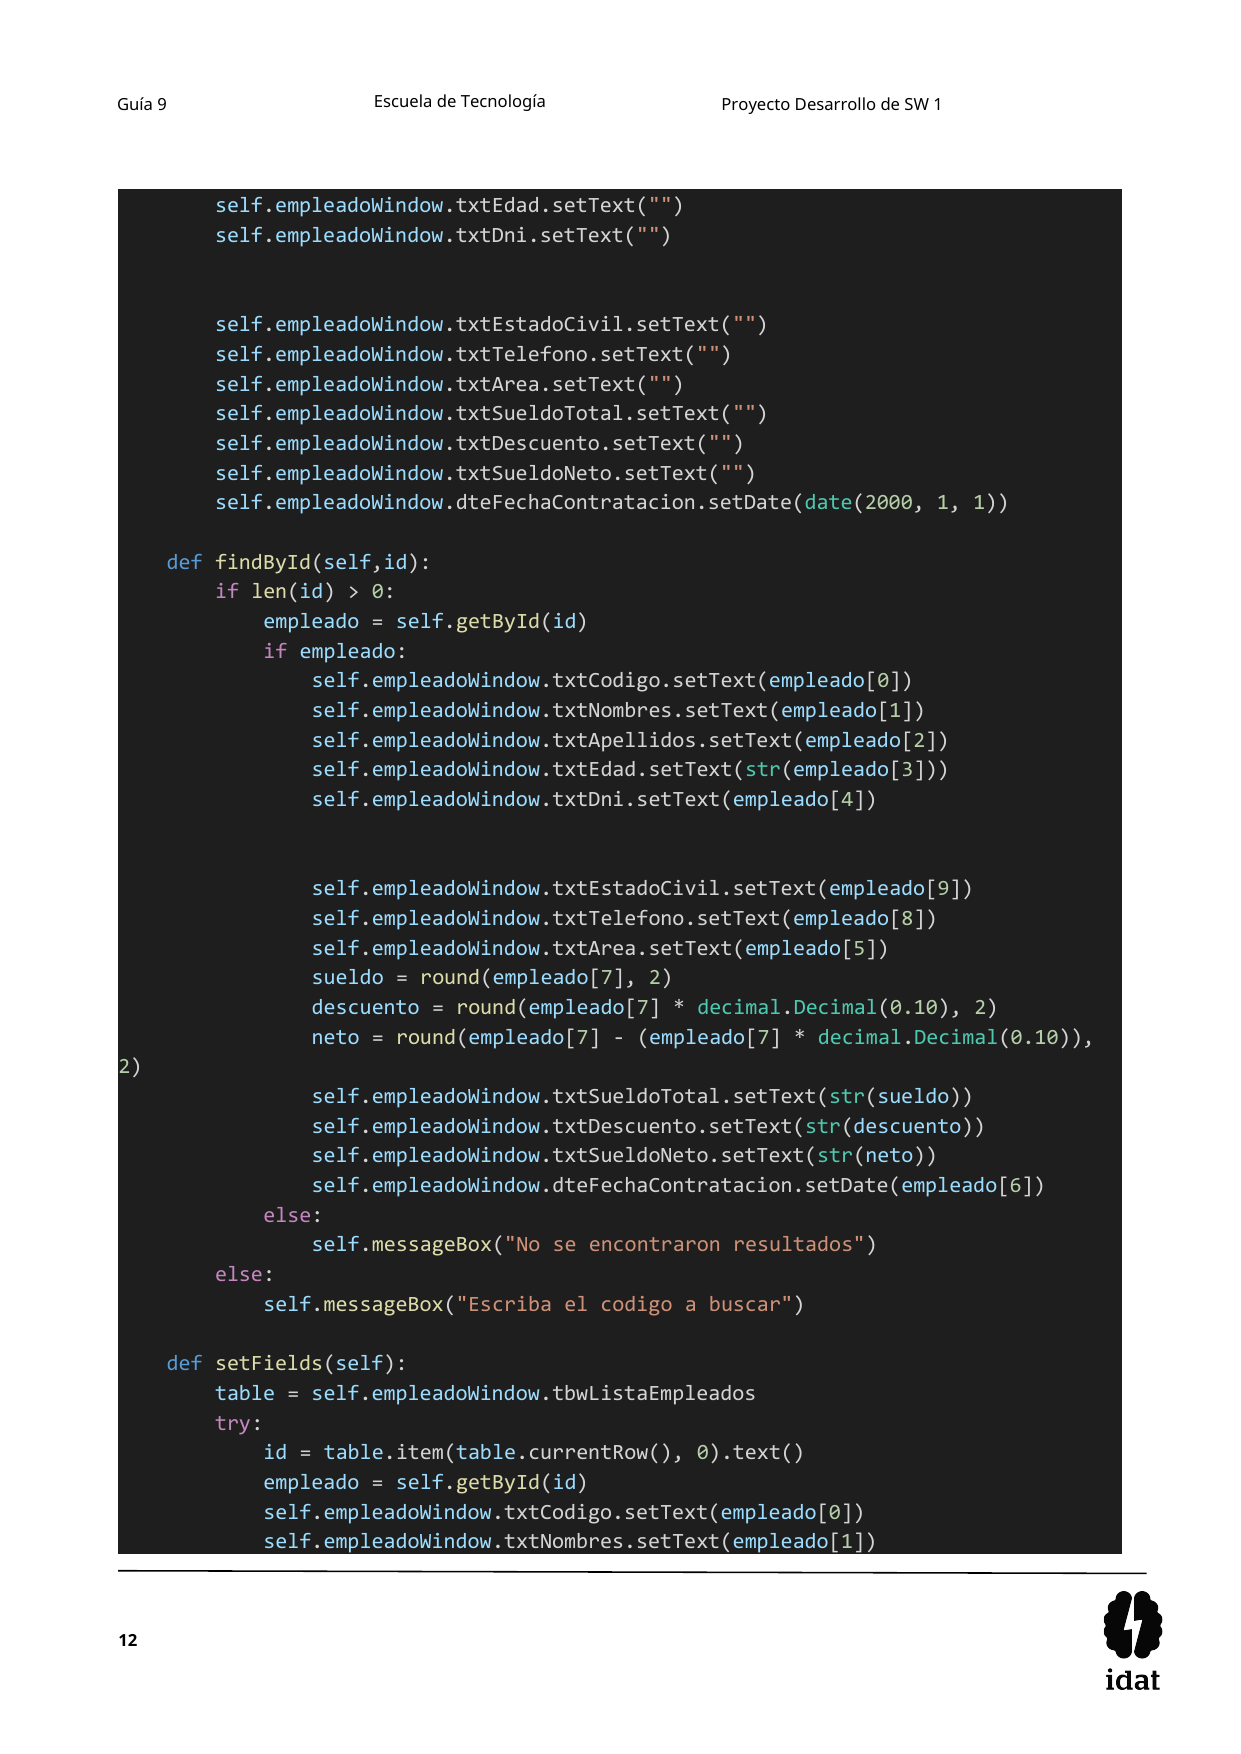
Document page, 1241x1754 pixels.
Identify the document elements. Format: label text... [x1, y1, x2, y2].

text self.messageBox("No se encontraron resultados") [118, 1228, 1122, 1257]
text self.empleadoWindow.txtDescuento.setText(str(descuento)) [118, 1109, 1122, 1139]
text self.empleadoWindow.txtArea.setText(empleado[5]) [118, 931, 1122, 961]
text else: [118, 1257, 1122, 1287]
text neto = round(empleado[7] - (empleado[7] * decimal.Decimal(0.10)), 2) [118, 1020, 1122, 1079]
text self.empleadoWindow.txtArea.setText("") [118, 367, 1122, 397]
text self.empleadoWindow.txtDni.setText(empleado[4]) [118, 782, 1122, 872]
text self.empleadoWindow.txtDescuento.setText("") [118, 426, 1122, 456]
text self.empleadoWindow.txtCodigo.setText(empleado[0]) [118, 1495, 1122, 1525]
text self.empleadoWindow.txtEstadoCivil.setText(empleado[9]) [118, 872, 1122, 901]
text if empleado: [118, 634, 1122, 664]
text self.empleadoWindow.txtTelefono.setText("") [118, 337, 1122, 367]
text self.empleadoWindow.dteFechaContratacion.setDate(date(2000, 1, 1)) [118, 486, 1122, 515]
text else: [118, 1198, 1122, 1228]
text id = table.item(table.currentRow(), 0).text() [118, 1436, 1122, 1465]
text descuento = round(empleado[7] * decimal.Decimal(0.10), 2) [118, 990, 1122, 1020]
text self.empleadoWindow.txtEstadoCivil.setText("") [118, 307, 1122, 337]
text self.empleadoWindow.txtNombres.setText(empleado[1]) [118, 1525, 1122, 1554]
text self.empleadoWindow.txtCodigo.setText(empleado[0]) [118, 664, 1122, 693]
text if len(id) > 0: [118, 575, 1122, 604]
text self.empleadoWindow.dteFechaContratacion.setDate(empleado[6]) [118, 1168, 1122, 1198]
picture [1103, 1591, 1163, 1690]
text def setFields(self): [118, 1347, 1122, 1376]
text self.empleadoWindow.txtApellidos.setText(empleado[2]) [118, 723, 1122, 753]
text self.empleadoWindow.txtSueldoNeto.setText("") [118, 456, 1122, 486]
text empleado = self.getById(id) [118, 604, 1122, 634]
text self.empleadoWindow.txtEdad.setText(str(empleado[3])) [118, 753, 1122, 782]
text self.empleadoWindow.txtEdad.setText("") [118, 189, 1122, 218]
text try: [118, 1406, 1122, 1436]
text def findById(self,id): [118, 545, 1122, 575]
text self.empleadoWindow.txtDni.setText("") [118, 218, 1122, 307]
text self.empleadoWindow.txtNombres.setText(empleado[1]) [118, 693, 1122, 723]
text self.empleadoWindow.txtTelefono.setText(empleado[8]) [118, 901, 1122, 931]
text self.empleadoWindow.txtSueldoTotal.setText(str(sueldo)) [118, 1079, 1122, 1109]
text sueldo = round(empleado[7], 2) [118, 961, 1122, 990]
text self.messageBox("Escriba el codigo a buscar") [118, 1287, 1122, 1317]
text self.empleadoWindow.txtSueldoTotal.setText("") [118, 397, 1122, 426]
text table = self.empleadoWindow.tbwListaEmpleados [118, 1376, 1122, 1406]
text self.empleadoWindow.txtSueldoNeto.setText(str(neto)) [118, 1139, 1122, 1168]
text empleado = self.getById(id) [118, 1465, 1122, 1495]
